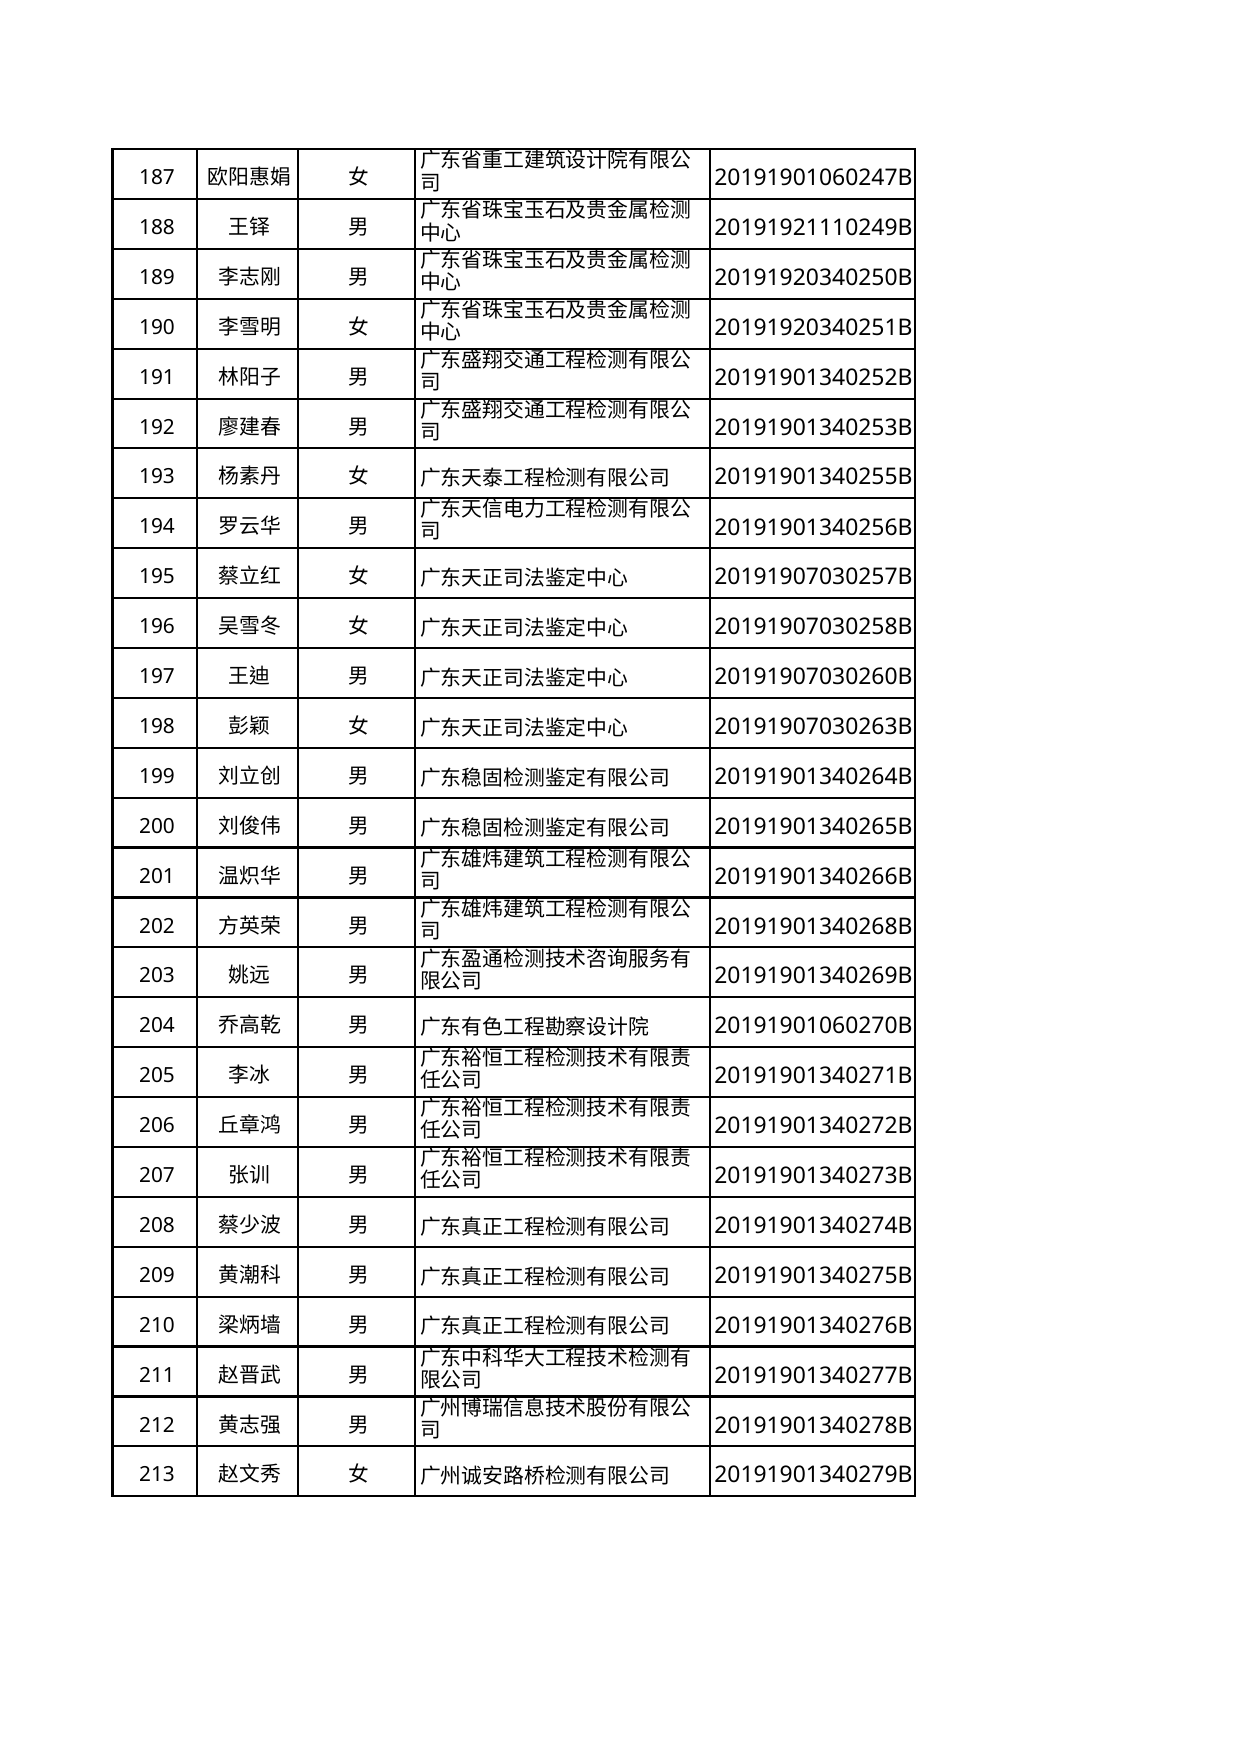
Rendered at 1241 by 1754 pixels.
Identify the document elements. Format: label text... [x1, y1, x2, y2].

table_cell 20191901340277B [711, 1348, 914, 1395]
table_cell 20191901340272B [711, 1098, 914, 1146]
table_cell 广东盛翔交通工程检测有限公司 [416, 400, 709, 447]
table_cell 王迪 [198, 649, 297, 697]
table_cell 李雪明 [198, 300, 297, 347]
table_cell 197 [114, 649, 196, 697]
table_cell 192 [114, 400, 196, 447]
table_cell 姚远 [198, 948, 297, 996]
table_cell 广东真正工程检测有限公司 [416, 1248, 709, 1296]
table_cell 王铎 [198, 200, 297, 248]
table_cell 20191901340252B [711, 350, 914, 397]
table_cell 205 [114, 1048, 196, 1096]
table_cell 蔡少波 [198, 1198, 297, 1246]
table_cell 201 [114, 849, 196, 896]
table_cell 赵晋武 [198, 1348, 297, 1395]
table_cell 广东裕恒工程检测技术有限责任公司 [416, 1098, 709, 1146]
table_cell 广东省珠宝玉石及贵金属检测中心 [416, 300, 709, 347]
table_cell 广东天正司法鉴定中心 [416, 649, 709, 697]
table_cell 190 [114, 300, 196, 347]
table_cell 207 [114, 1148, 196, 1196]
table_cell 206 [114, 1098, 196, 1146]
table_cell 广东盈通检测技术咨询服务有限公司 [416, 948, 709, 996]
table_cell 199 [114, 749, 196, 797]
table_cell 20191901060270B [711, 998, 914, 1046]
table_cell 黄志强 [198, 1398, 297, 1445]
table_cell 男 [299, 1198, 414, 1246]
table_cell 210 [114, 1298, 196, 1345]
table_cell 刘立创 [198, 749, 297, 797]
table_cell 广东天正司法鉴定中心 [416, 549, 709, 597]
table_cell 温炽华 [198, 849, 297, 896]
table_cell 20191901340268B [711, 899, 914, 946]
table_cell 男 [299, 1298, 414, 1345]
table_cell 丘章鸿 [198, 1098, 297, 1146]
table_cell 罗云华 [198, 499, 297, 547]
table_cell 20191901340273B [711, 1148, 914, 1196]
table_cell 女 [299, 449, 414, 497]
table_cell 彭颖 [198, 699, 297, 747]
table_cell 20191901340274B [711, 1198, 914, 1246]
table_cell 男 [299, 1098, 414, 1146]
table_cell 200 [114, 799, 196, 846]
table_cell 211 [114, 1348, 196, 1395]
table_cell 男 [299, 400, 414, 447]
table_cell 20191901340253B [711, 400, 914, 447]
table_cell 广东雄炜建筑工程检测有限公司 [416, 899, 709, 946]
table_cell 男 [299, 1348, 414, 1395]
table_cell 广东天正司法鉴定中心 [416, 699, 709, 747]
table_cell 男 [299, 849, 414, 896]
table_cell 194 [114, 499, 196, 547]
table_header 187 [114, 150, 196, 198]
table_cell 广东稳固检测鉴定有限公司 [416, 749, 709, 797]
table_cell 20191907030260B [711, 649, 914, 697]
table_cell 广东雄炜建筑工程检测有限公司 [416, 849, 709, 896]
table_cell 廖建春 [198, 400, 297, 447]
table_cell 202 [114, 899, 196, 946]
table_cell 广东盛翔交通工程检测有限公司 [416, 350, 709, 397]
table_cell 黄潮科 [198, 1248, 297, 1296]
table_cell 男 [299, 350, 414, 397]
table_cell 女 [299, 1447, 414, 1495]
table_cell 212 [114, 1398, 196, 1445]
table_cell 189 [114, 250, 196, 298]
table_cell 20191920340251B [711, 300, 914, 347]
table_cell 20191901340276B [711, 1298, 914, 1345]
table_cell 女 [299, 599, 414, 647]
table_cell 赵文秀 [198, 1447, 297, 1495]
table_header 女 [299, 150, 414, 198]
table_cell 男 [299, 1248, 414, 1296]
table_cell 广东裕恒工程检测技术有限责任公司 [416, 1048, 709, 1096]
table_cell 20191907030263B [711, 699, 914, 747]
table_cell 20191901340256B [711, 499, 914, 547]
table_cell 男 [299, 649, 414, 697]
table_cell 广东省珠宝玉石及贵金属检测中心 [416, 250, 709, 298]
table_cell 广东天正司法鉴定中心 [416, 599, 709, 647]
table_header 20191901060247B [711, 150, 914, 198]
table_cell 男 [299, 948, 414, 996]
table_cell 20191901340255B [711, 449, 914, 497]
table_cell 208 [114, 1198, 196, 1246]
table_cell 196 [114, 599, 196, 647]
table_cell 广东中科华大工程技术检测有限公司 [416, 1348, 709, 1395]
table_cell 张训 [198, 1148, 297, 1196]
table_cell 20191901340271B [711, 1048, 914, 1096]
table_cell 男 [299, 749, 414, 797]
table_cell 梁炳墙 [198, 1298, 297, 1345]
table_cell 男 [299, 250, 414, 298]
table_cell 男 [299, 998, 414, 1046]
table_cell 20191901340264B [711, 749, 914, 797]
table_cell 男 [299, 499, 414, 547]
table_cell 女 [299, 549, 414, 597]
table_cell 广东裕恒工程检测技术有限责任公司 [416, 1148, 709, 1196]
table_cell 广东天泰工程检测有限公司 [416, 449, 709, 497]
table_cell 20191920340250B [711, 250, 914, 298]
table_cell 204 [114, 998, 196, 1046]
table_cell 203 [114, 948, 196, 996]
table_cell 广东真正工程检测有限公司 [416, 1198, 709, 1246]
table_header 广东省重工建筑设计院有限公司 [416, 150, 709, 198]
table_cell 209 [114, 1248, 196, 1296]
table_cell 广东有色工程勘察设计院 [416, 998, 709, 1046]
table_cell 20191901340275B [711, 1248, 914, 1296]
table_cell 213 [114, 1447, 196, 1495]
table_cell 20191907030257B [711, 549, 914, 597]
table_cell 李志刚 [198, 250, 297, 298]
table_cell 方英荣 [198, 899, 297, 946]
table_cell 20191901340265B [711, 799, 914, 846]
table_cell 男 [299, 1398, 414, 1445]
table_cell 广州诚安路桥检测有限公司 [416, 1447, 709, 1495]
table_cell 杨素丹 [198, 449, 297, 497]
table_cell 20191901340279B [711, 1447, 914, 1495]
table_cell 林阳子 [198, 350, 297, 397]
table_cell 男 [299, 1048, 414, 1096]
table_header 欧阳惠娟 [198, 150, 297, 198]
table_cell 193 [114, 449, 196, 497]
table_cell 188 [114, 200, 196, 248]
table_cell 乔高乾 [198, 998, 297, 1046]
table_cell 男 [299, 1148, 414, 1196]
table_cell 刘俊伟 [198, 799, 297, 846]
table_cell 吴雪冬 [198, 599, 297, 647]
table_cell 蔡立红 [198, 549, 297, 597]
table_cell 广东天信电力工程检测有限公司 [416, 499, 709, 547]
table_cell 李冰 [198, 1048, 297, 1096]
table_cell 女 [299, 699, 414, 747]
table_cell 男 [299, 899, 414, 946]
table_cell 女 [299, 300, 414, 347]
table_cell 广州博瑞信息技术股份有限公司 [416, 1398, 709, 1445]
table_cell 20191901340278B [711, 1398, 914, 1445]
table_cell 198 [114, 699, 196, 747]
table_cell 195 [114, 549, 196, 597]
table_cell 广东真正工程检测有限公司 [416, 1298, 709, 1345]
table_cell 男 [299, 200, 414, 248]
table_cell 广东稳固检测鉴定有限公司 [416, 799, 709, 846]
table_cell 20191901340266B [711, 849, 914, 896]
table_cell 20191921110249B [711, 200, 914, 248]
table_cell 20191907030258B [711, 599, 914, 647]
table_cell 男 [299, 799, 414, 846]
table_cell 20191901340269B [711, 948, 914, 996]
table_cell 广东省珠宝玉石及贵金属检测中心 [416, 200, 709, 248]
table_cell 191 [114, 350, 196, 397]
